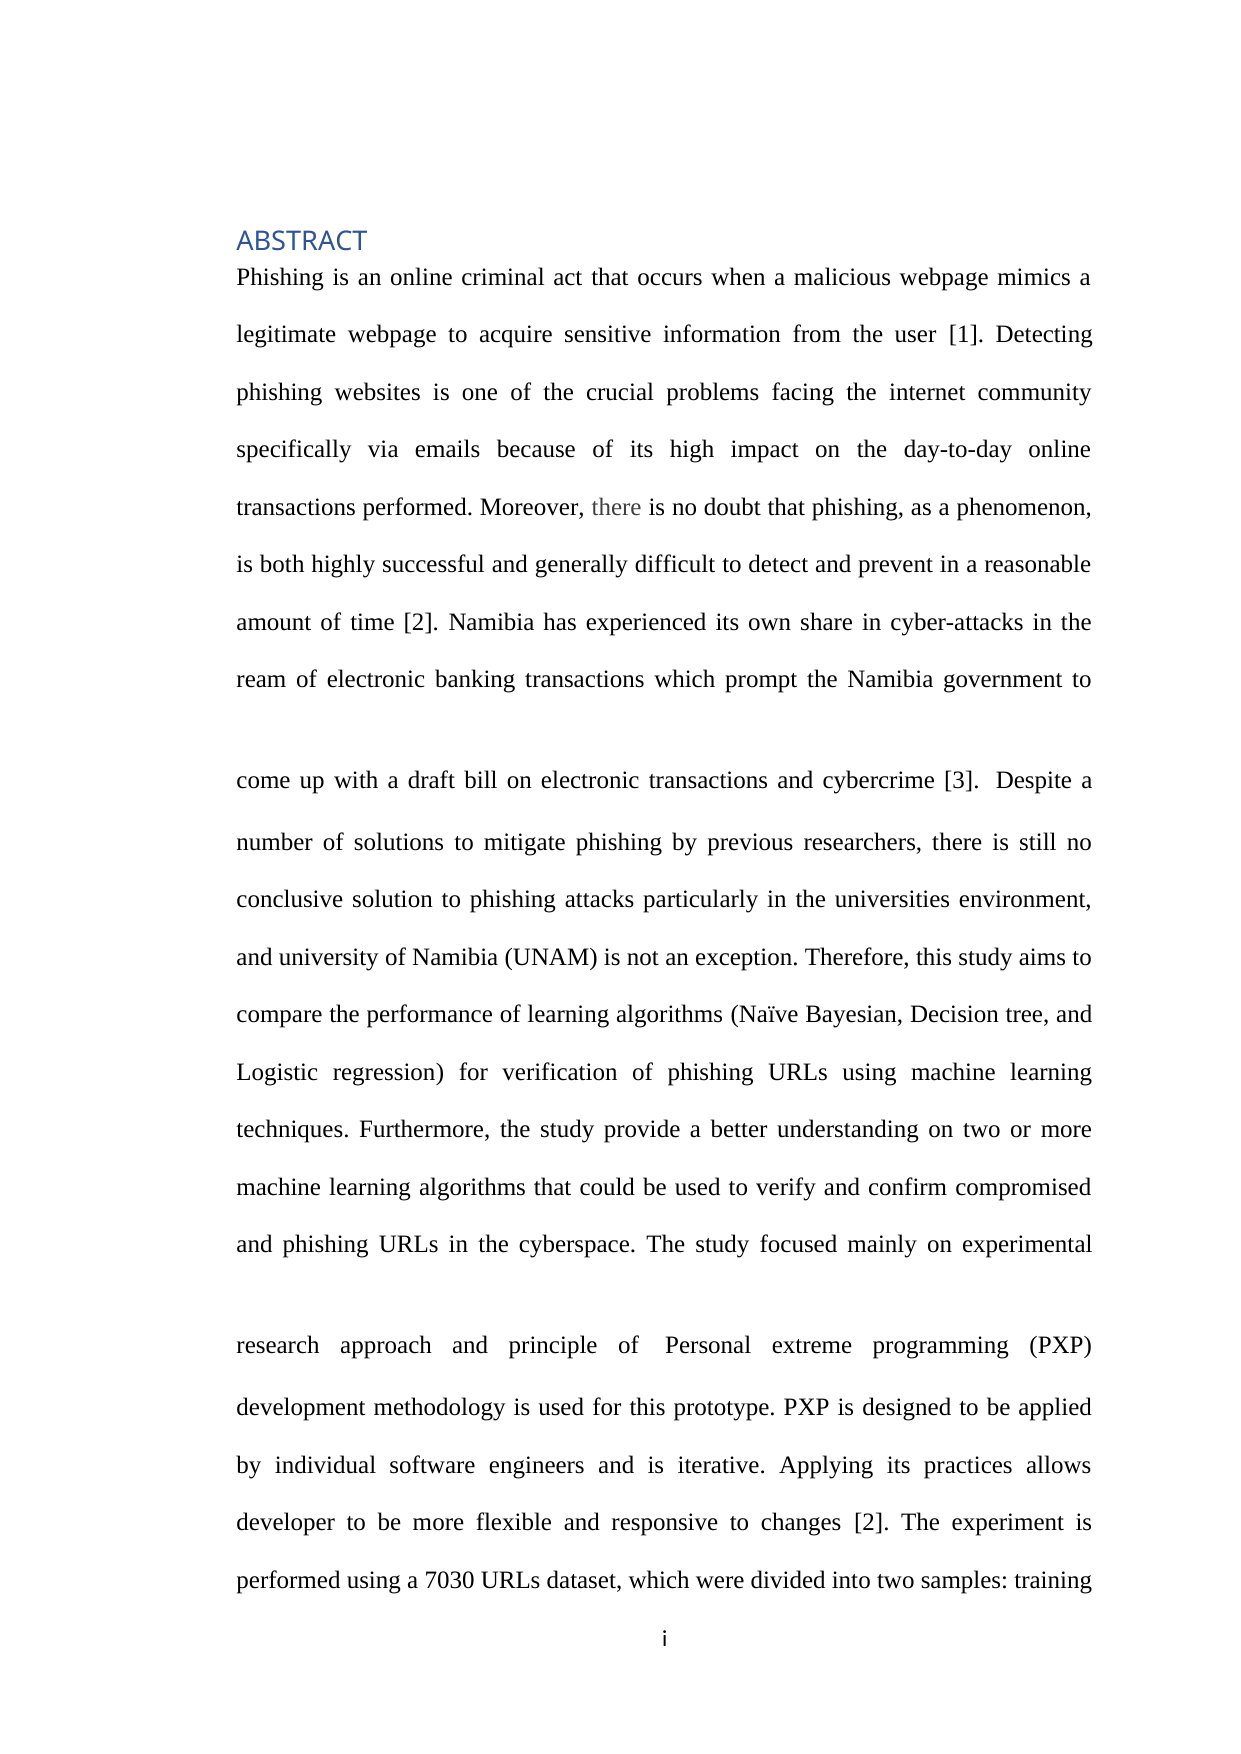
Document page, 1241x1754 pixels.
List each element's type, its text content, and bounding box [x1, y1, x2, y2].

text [236, 262, 1092, 1594]
subtitle ABSTRACT [236, 222, 1092, 259]
